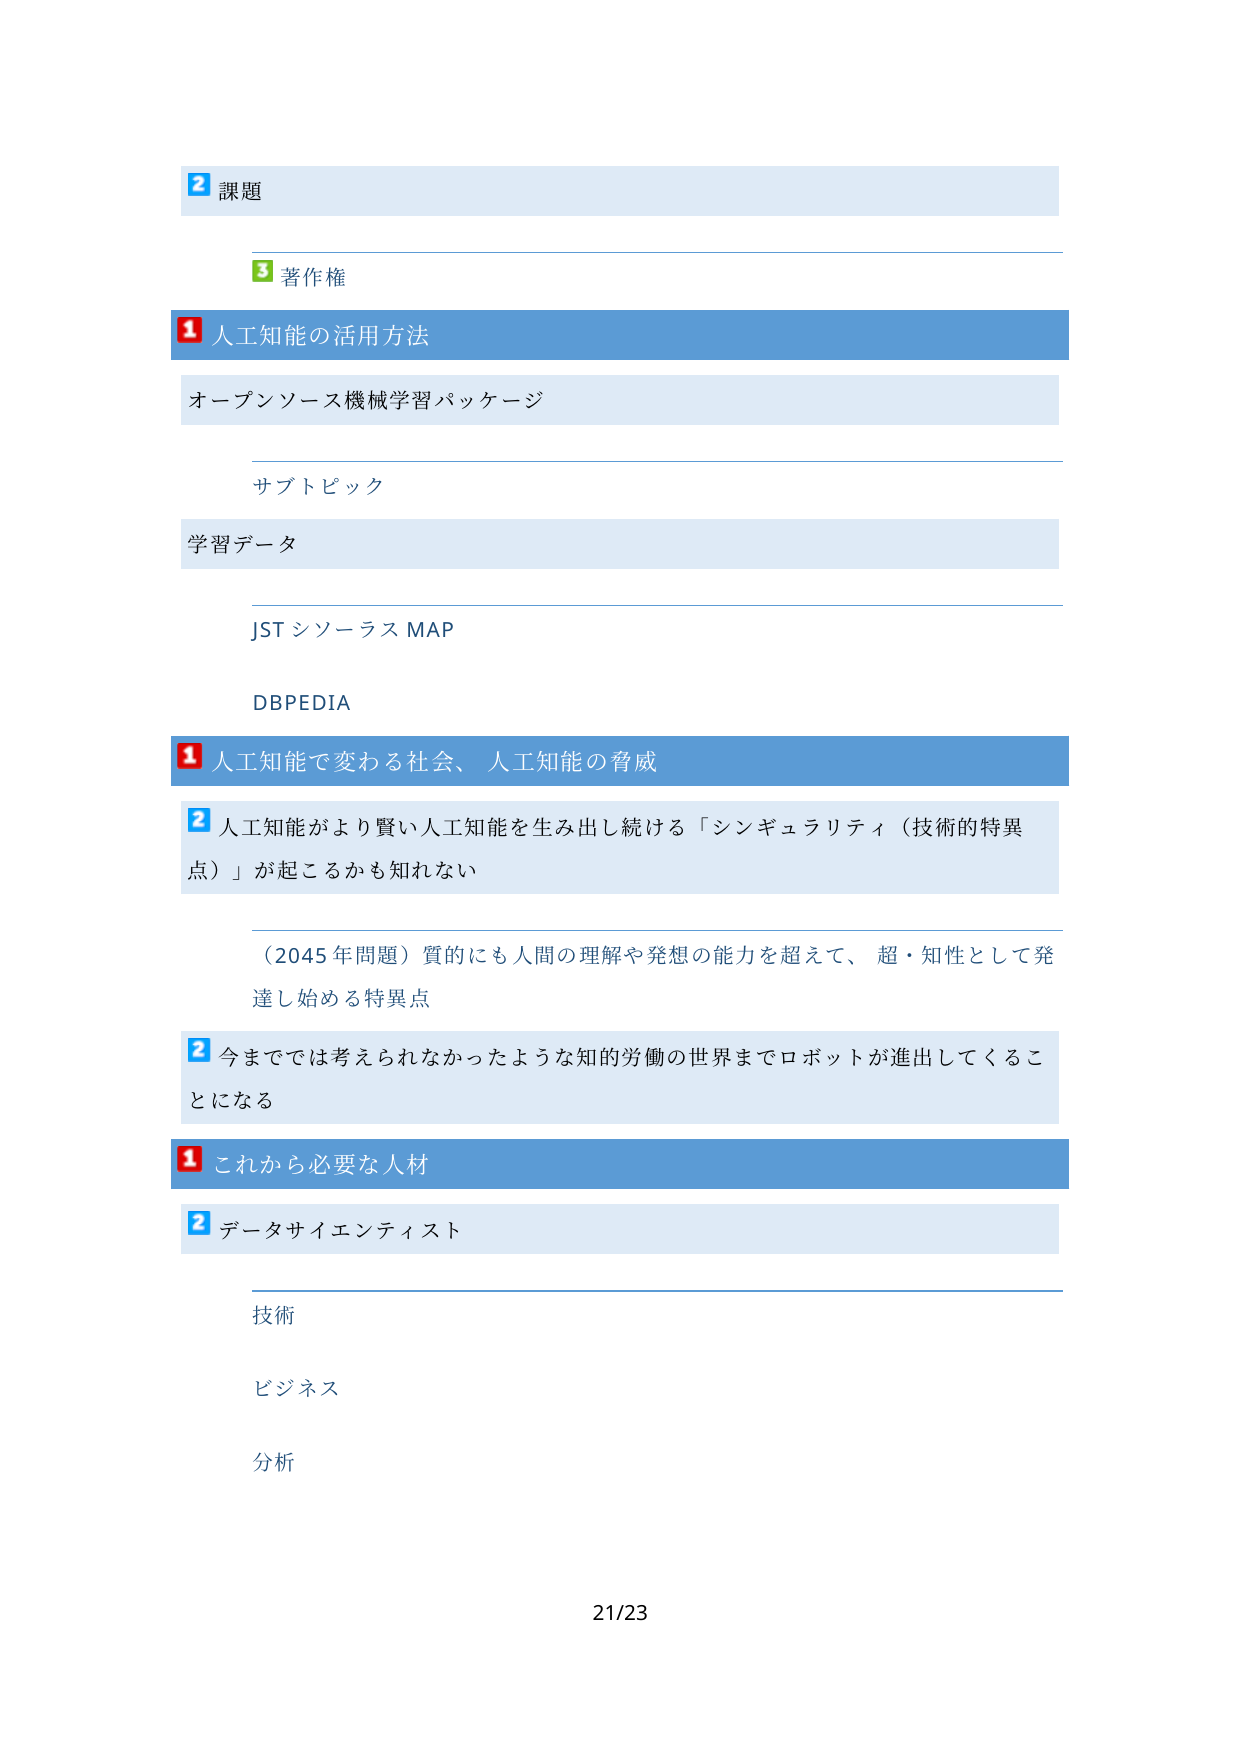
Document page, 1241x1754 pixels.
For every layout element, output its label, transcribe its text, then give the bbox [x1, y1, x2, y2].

picture [177, 317, 203, 343]
subtitle （2045年問題）質的にも人間の理解や発想の能力を超えて、 超・知性として発達し始める特異点 [252, 931, 1063, 1016]
subtitle 人工知能で変わる社会、 人工知能の脅威 [177, 742, 1063, 779]
subtitle データサイエンティスト [188, 1211, 1053, 1248]
subtitle オープンソース機械学習パッケージ [188, 381, 1053, 419]
subtitle 今まででは考えられなかったような知的労働の世界までロボットが進出してくることになる [188, 1037, 1053, 1118]
subtitle 人工知能の活用方法 [177, 316, 1063, 353]
subtitle 技術 [252, 1292, 1063, 1333]
picture [188, 1038, 211, 1062]
subtitle 学習データ [188, 525, 1053, 563]
subtitle 分析 [252, 1437, 1063, 1480]
subtitle 人工知能がより賢い人工知能を生み出し続ける「シンギュラリティ（技術的特異点）」が起こるかも知れない [188, 807, 1053, 888]
subtitle 課題 [188, 172, 1053, 209]
picture [252, 260, 273, 282]
picture [188, 1211, 211, 1235]
subtitle JSTシソーラスmap [252, 606, 1063, 648]
picture [177, 1146, 203, 1172]
picture [188, 173, 211, 196]
subtitle これから必要な人材 [177, 1145, 1063, 1183]
picture [177, 743, 203, 769]
subtitle ビジネス [252, 1363, 1063, 1407]
subtitle 著作権 [252, 253, 1063, 295]
subtitle DBPedia [252, 678, 1063, 721]
picture [188, 808, 211, 832]
subtitle サブトピック [252, 462, 1063, 504]
